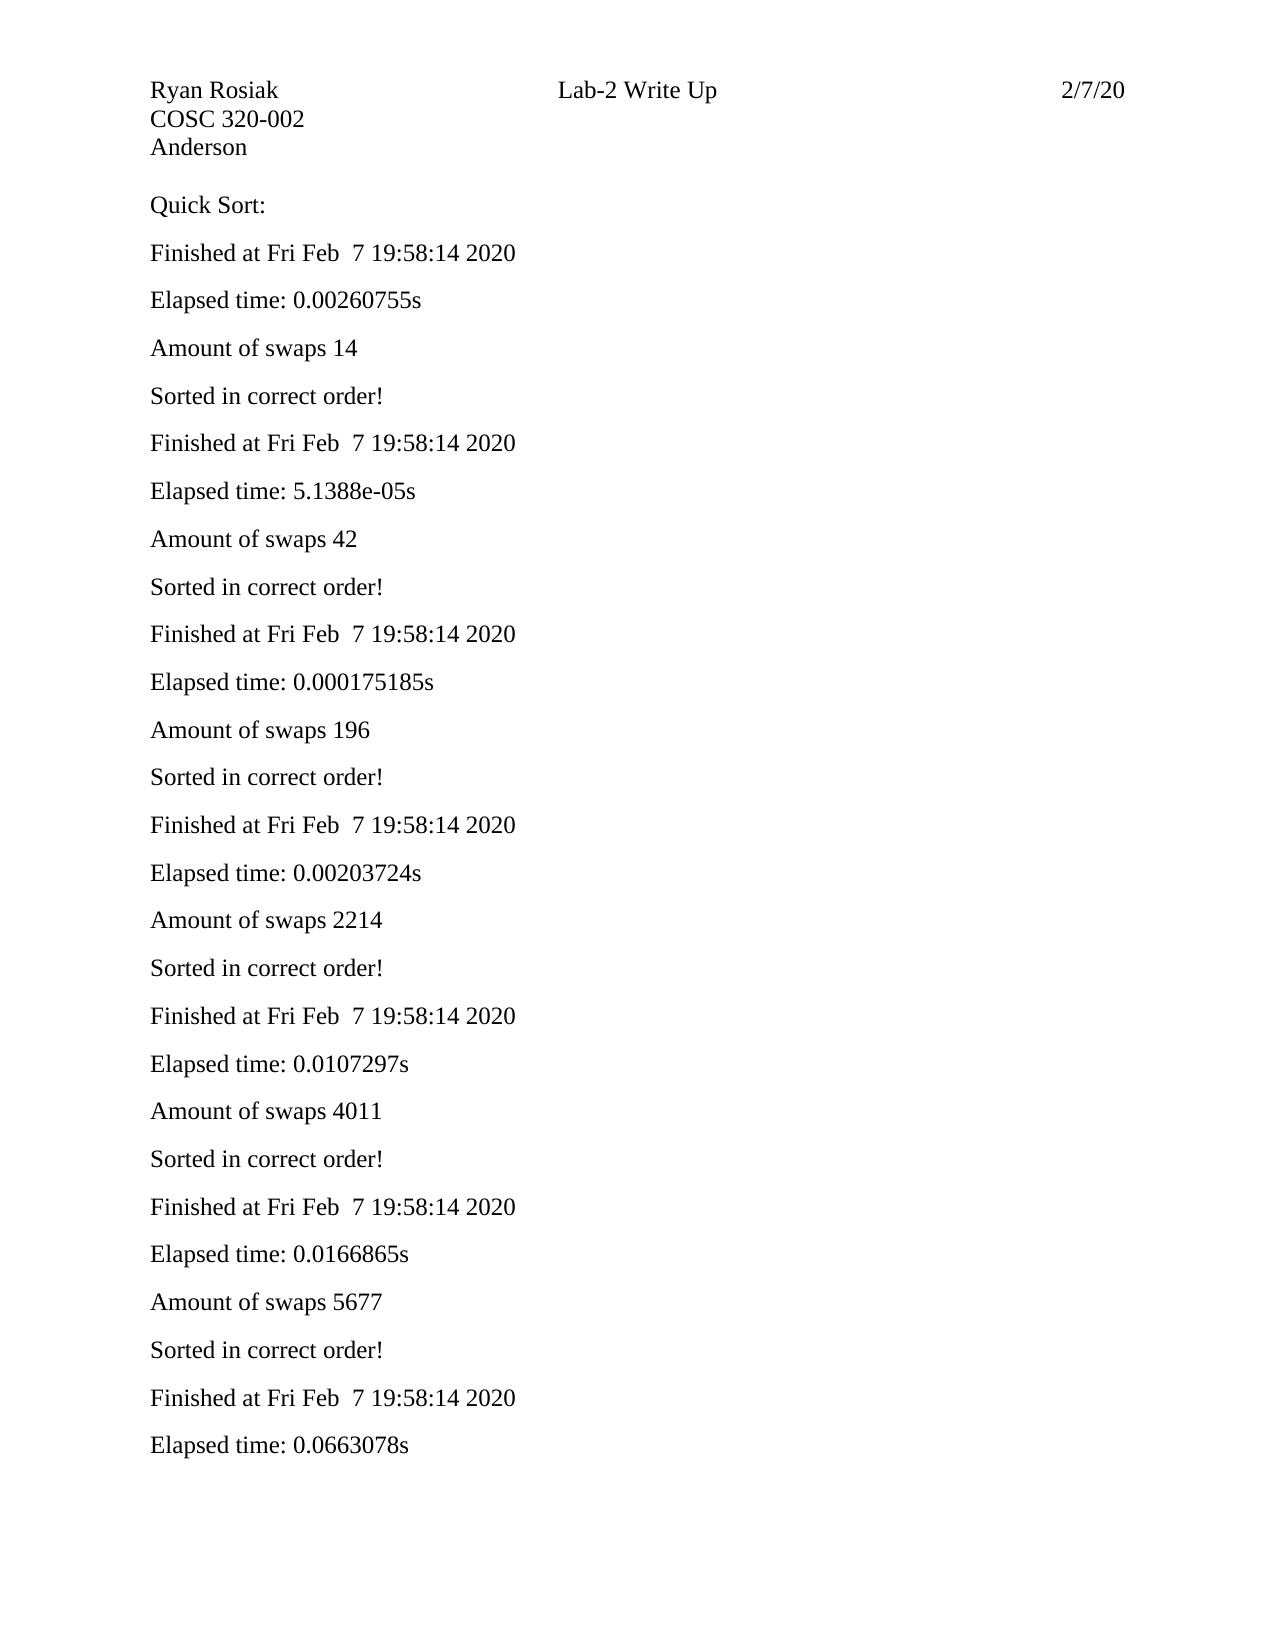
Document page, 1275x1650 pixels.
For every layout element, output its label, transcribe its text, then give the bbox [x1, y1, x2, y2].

text Amount of swaps 14 [150, 333, 1125, 362]
text Sorted in correct order! [150, 953, 1125, 982]
text Elapsed time: 5.1388e-05s [150, 476, 1125, 505]
text Sorted in correct order! [150, 572, 1125, 600]
text Elapsed time: 0.0663078s [150, 1430, 1125, 1459]
text Quick Sort: [150, 190, 1125, 219]
text Sorted in correct order! [150, 381, 1125, 409]
text Elapsed time: 0.0107297s [150, 1049, 1125, 1077]
text Amount of swaps 2214 [150, 906, 1125, 934]
text Elapsed time: 0.000175185s [150, 667, 1125, 696]
text Elapsed time: 0.00260755s [150, 285, 1125, 314]
text Amount of swaps 4011 [150, 1096, 1125, 1125]
text Amount of swaps 5677 [150, 1287, 1125, 1316]
text Finished at Fri Feb 7 19:58:14 2020 [150, 428, 1125, 457]
text Finished at Fri Feb 7 19:58:14 2020 [150, 810, 1125, 839]
text Sorted in correct order! [150, 1335, 1125, 1364]
text Elapsed time: 0.00203724s [150, 858, 1125, 887]
text Elapsed time: 0.0166865s [150, 1239, 1125, 1268]
text Finished at Fri Feb 7 19:58:14 2020 [150, 619, 1125, 648]
text Sorted in correct order! [150, 1144, 1125, 1173]
text Amount of swaps 196 [150, 715, 1125, 743]
text Finished at Fri Feb 7 19:58:14 2020 [150, 238, 1125, 266]
text Sorted in correct order! [150, 762, 1125, 791]
text Amount of swaps 42 [150, 524, 1125, 553]
text Finished at Fri Feb 7 19:58:14 2020 [150, 1001, 1125, 1030]
text Finished at Fri Feb 7 19:58:14 2020 [150, 1192, 1125, 1221]
text Finished at Fri Feb 7 19:58:14 2020 [150, 1383, 1125, 1411]
